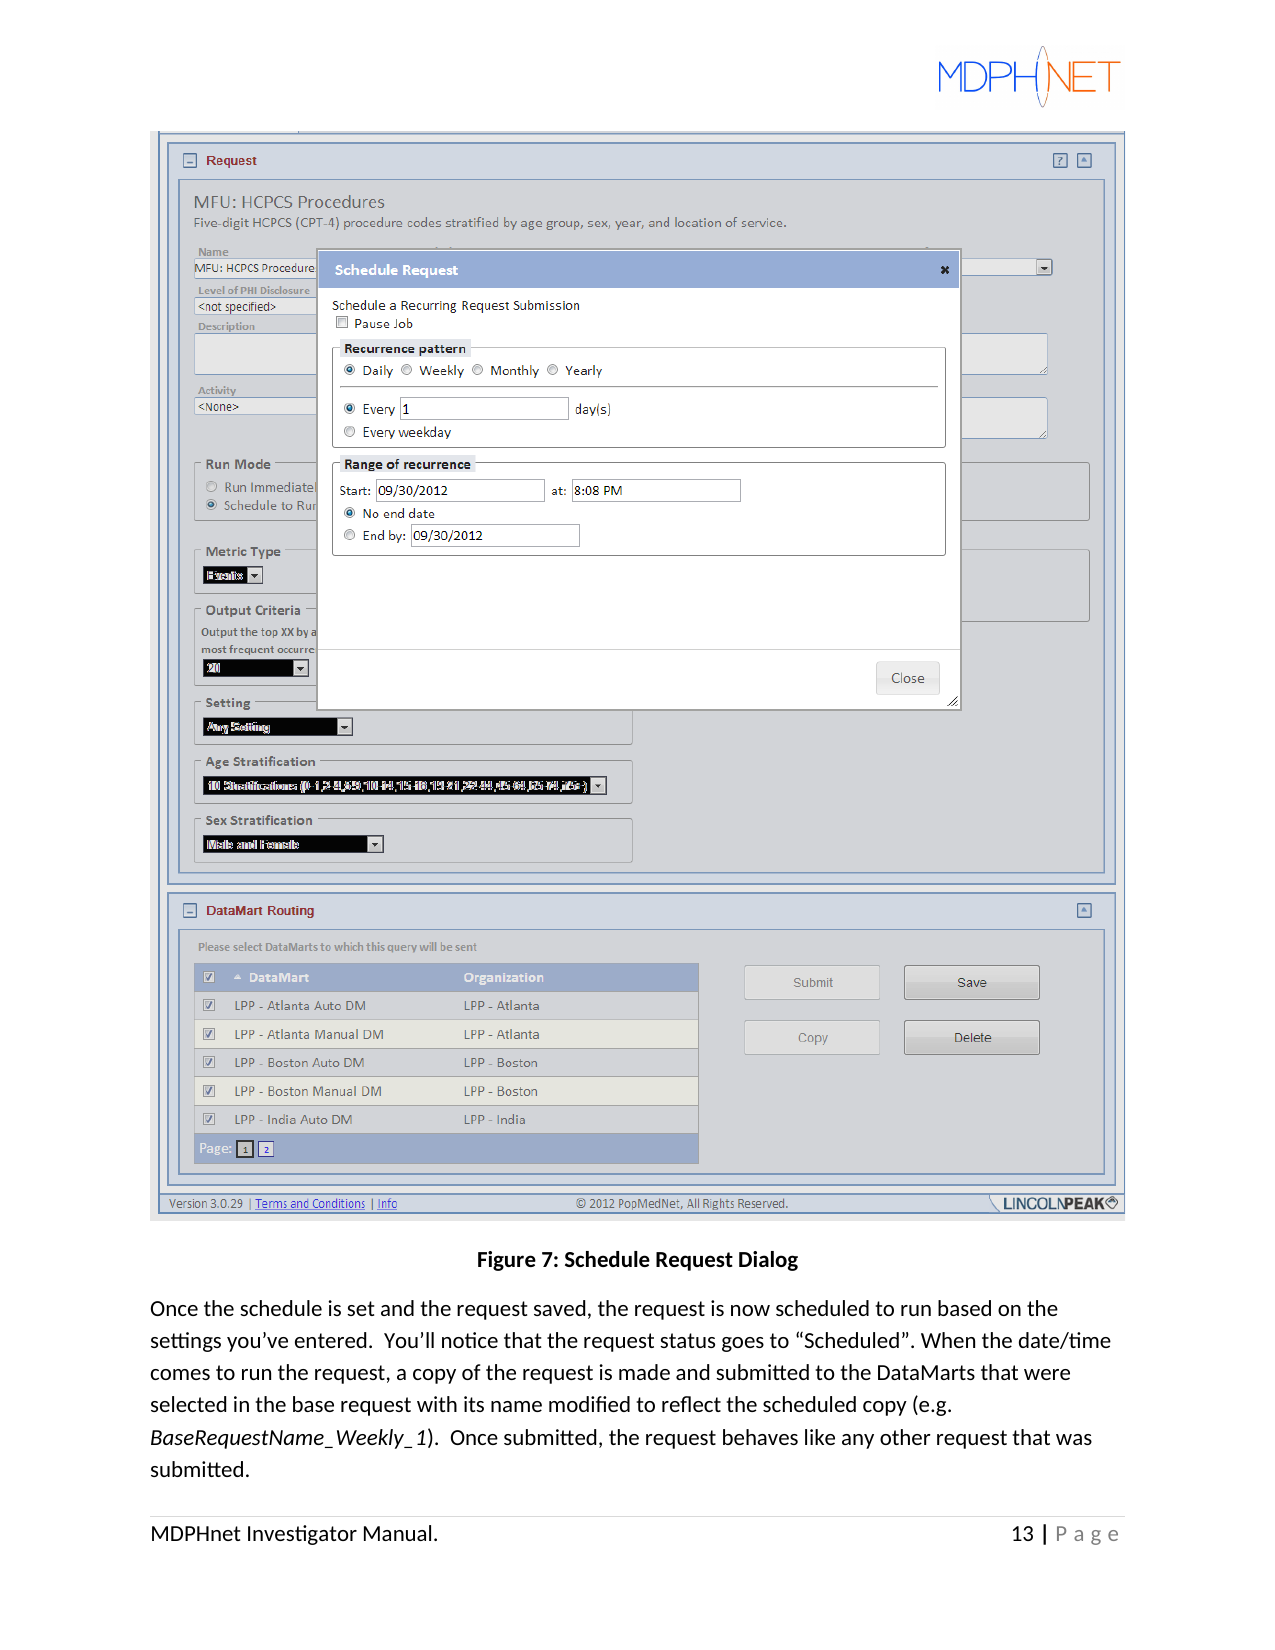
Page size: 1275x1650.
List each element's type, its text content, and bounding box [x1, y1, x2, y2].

picture [935, 45, 1125, 110]
picture [150, 131, 1125, 1221]
text Once the schedule is set and the request saved, the request is now scheduled to run based on the settings you’ve entered. You’ll notice that the request status goes to “Scheduled”. When the date/time comes to run the request, a copy of the request is made and submitted to the DataMarts that were selected in the base request with its name modified to reflect the scheduled copy (e.g. BaseRequestName_Weekly_1). Once submitted, the request behaves like any other request that was submitted. [150, 1294, 1125, 1483]
